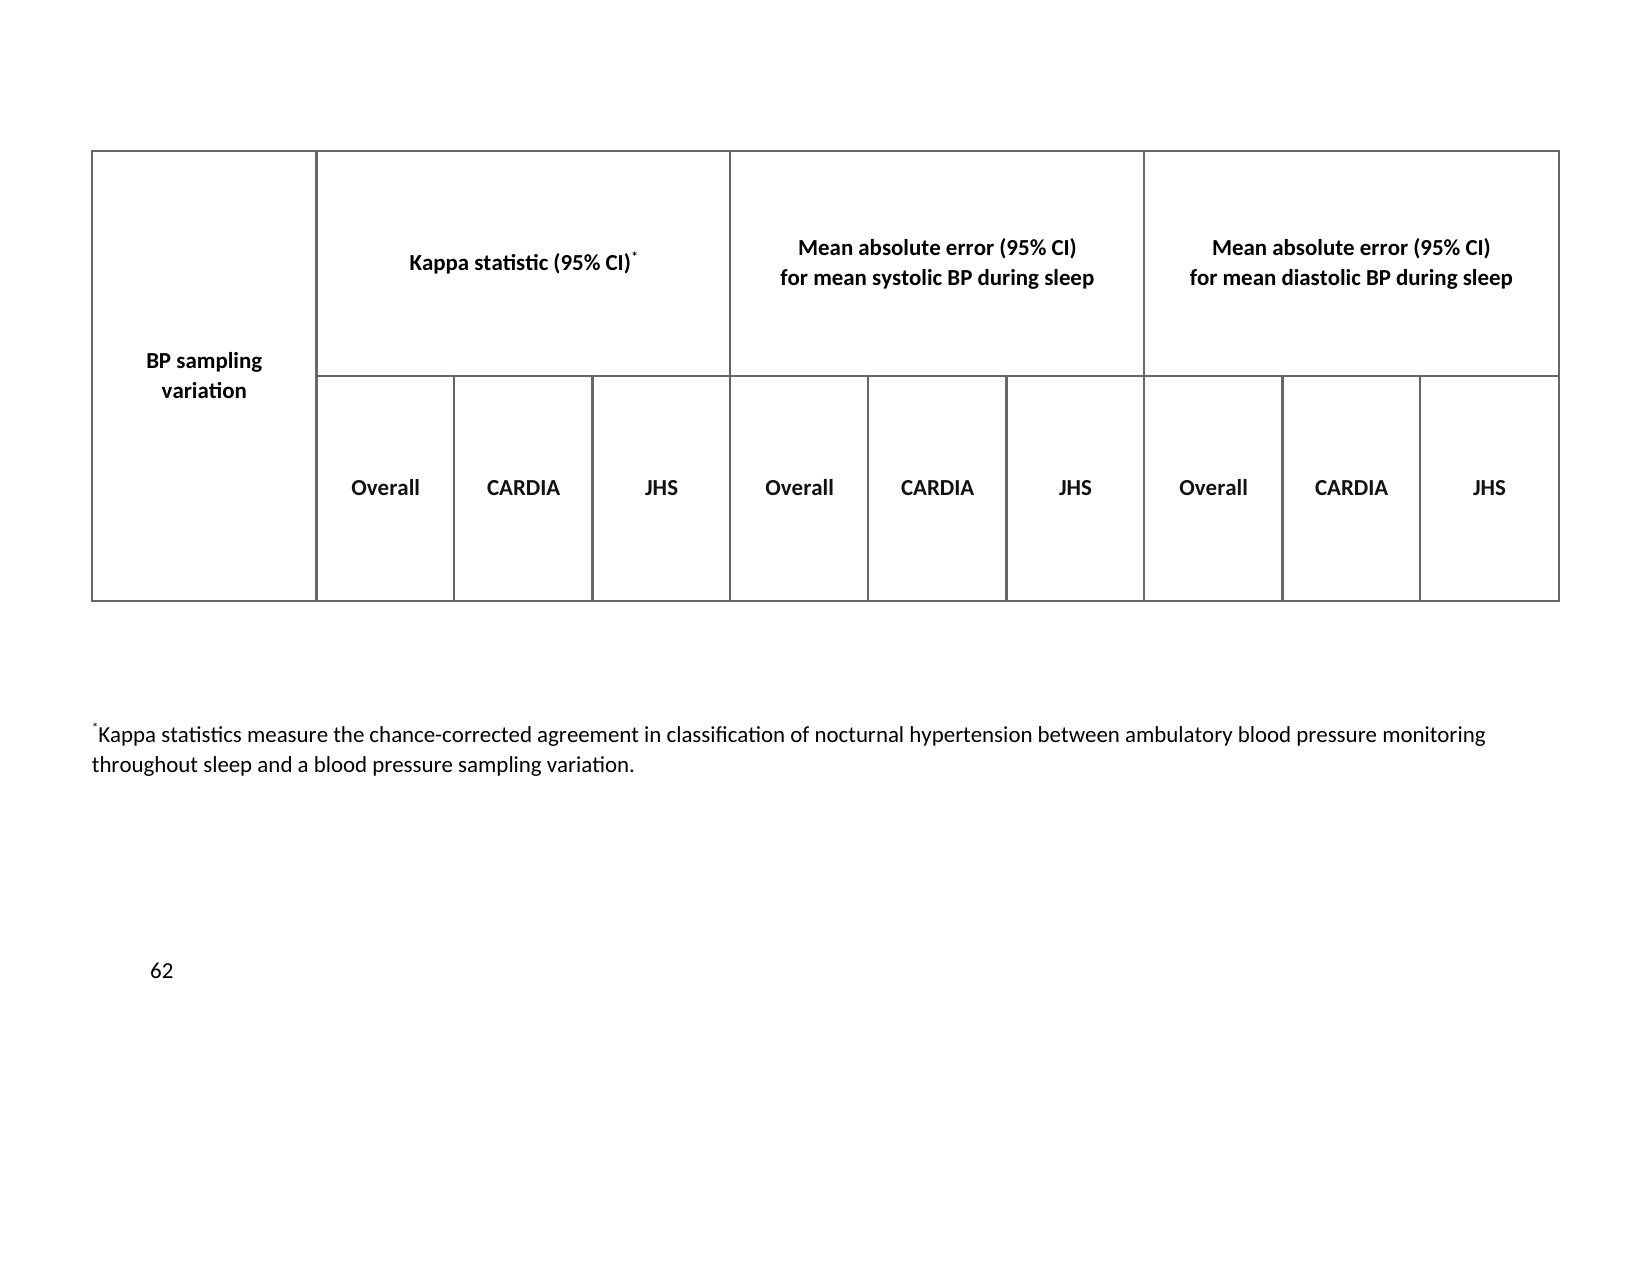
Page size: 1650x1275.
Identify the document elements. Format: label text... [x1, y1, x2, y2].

table_cell JHS [1421, 377, 1558, 600]
table_cell JHS [1008, 377, 1143, 600]
table_cell Overall [1145, 377, 1281, 600]
table_cell *Kappa statistics measure the chance-corrected agreement in classification of nocturnal hypertension between ambulatory blood pressure monitoring throughout sleep and a blood pressure sampling variation. [92, 602, 1558, 900]
table_header Mean absolute error (95% CI) for mean systolic BP during sleep [731, 152, 1143, 375]
table_cell CARDIA [455, 377, 591, 600]
table_cell JHS [594, 377, 729, 600]
table_cell Overall [731, 377, 867, 600]
table_cell CARDIA [1284, 377, 1419, 600]
table_header BP sampling variation [93, 152, 315, 600]
table_header Mean absolute error (95% CI) for mean diastolic BP during sleep [1145, 152, 1558, 375]
table_cell Overall [318, 377, 453, 600]
table_cell CARDIA [869, 377, 1005, 600]
table_header Kappa statistic (95% CI)* [318, 152, 729, 375]
